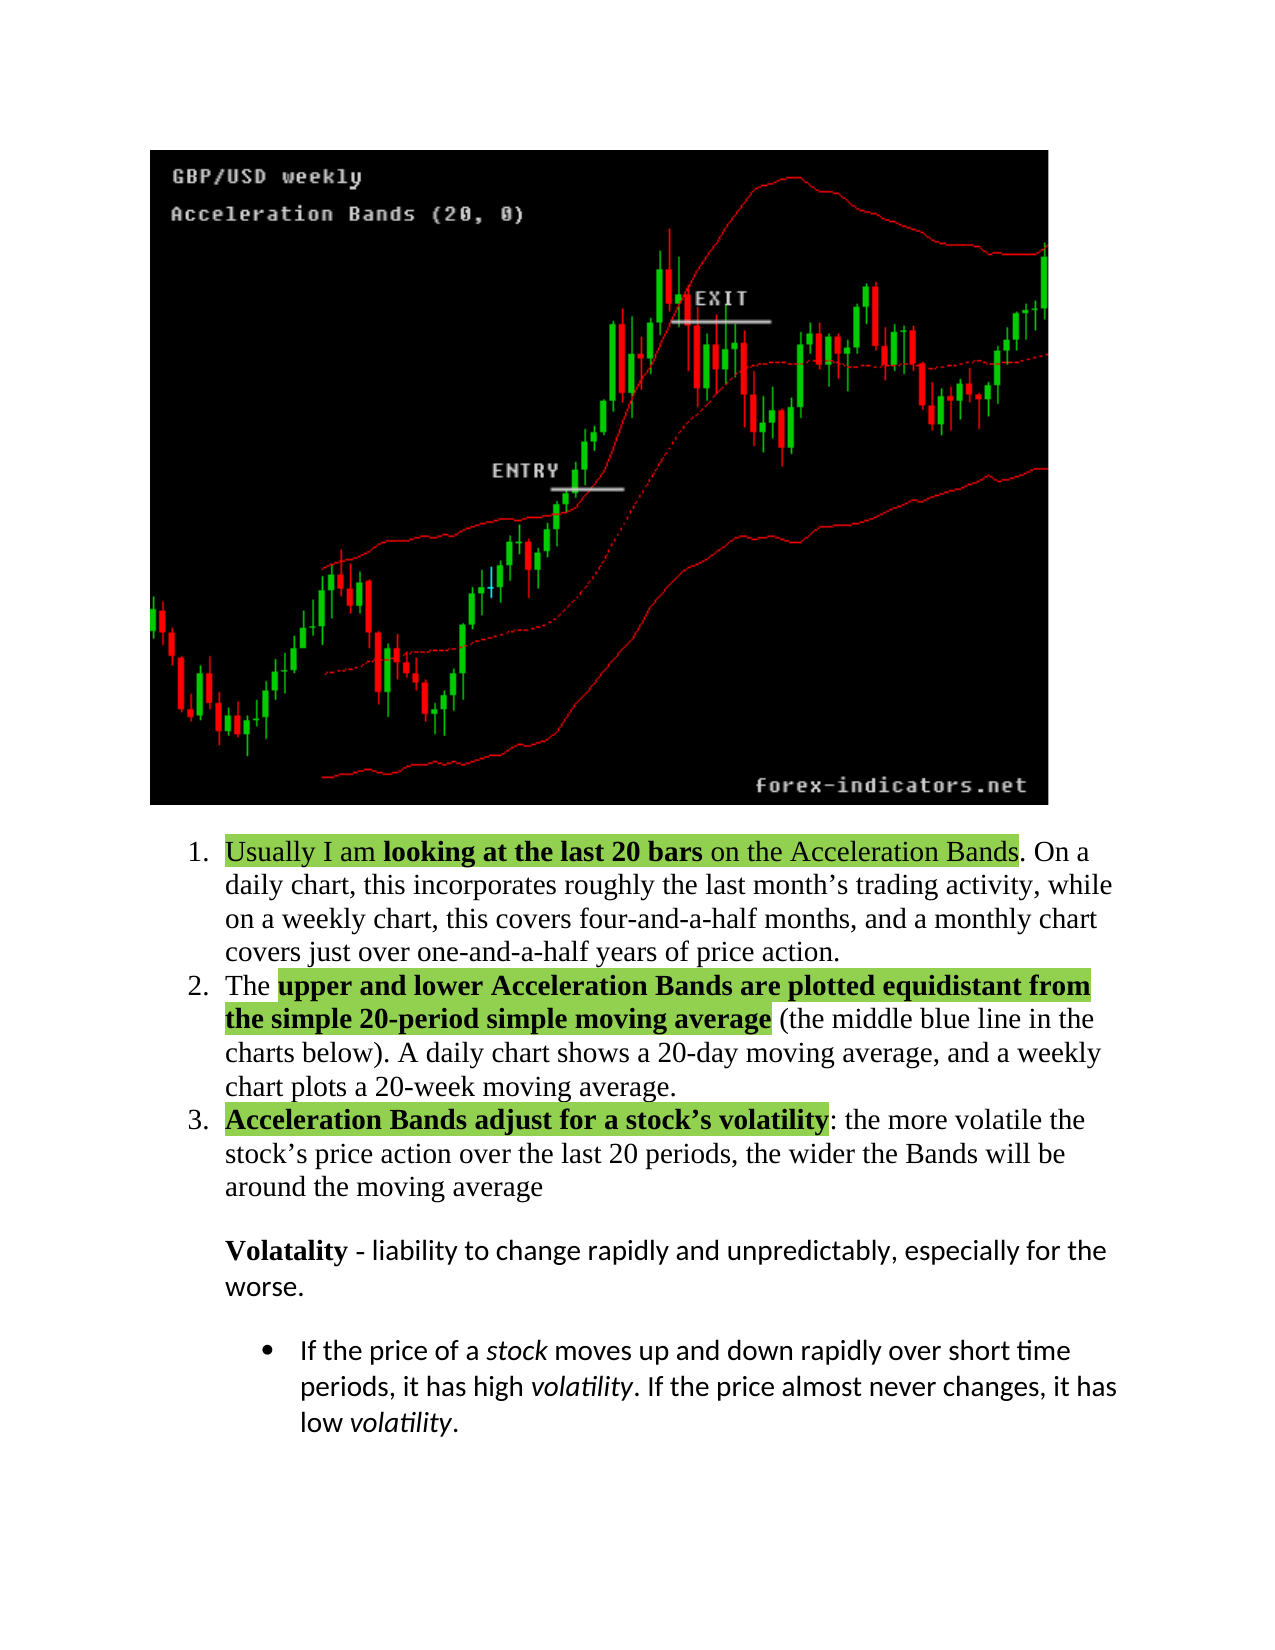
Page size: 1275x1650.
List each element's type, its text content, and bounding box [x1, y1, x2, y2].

list The upper and lower Acceleration Bands are plotted equidistant from the simple 20-period simple moving average (the middle blue line in the charts below). A daily chart shows a 20-day moving average, and a weekly chart plots a 20-week moving average. [187, 968, 1125, 1102]
text Volatality - liability to change rapidly and unpredictably, especially for the worse. [225, 1232, 1125, 1303]
list Acceleration Bands adjust for a stock’s volatility: the more volatile the stock’s price action over the last 20 periods, the wider the Bands will be around the moving average [187, 1102, 1125, 1203]
list If the price of a stock moves up and down rapidly over short time periods, it has high volatility. If the price almost never changes, it has low volatility. [262, 1332, 1125, 1439]
list Usually I am looking at the last 20 bars on the Acceleration Bands. On a daily chart, this incorporates roughly the last month’s trading activity, while on a weekly chart, this covers four-and-a-half months, and a monthly chart covers just over one-and-a-half years of price action. [187, 834, 1125, 968]
picture [150, 150, 1049, 805]
